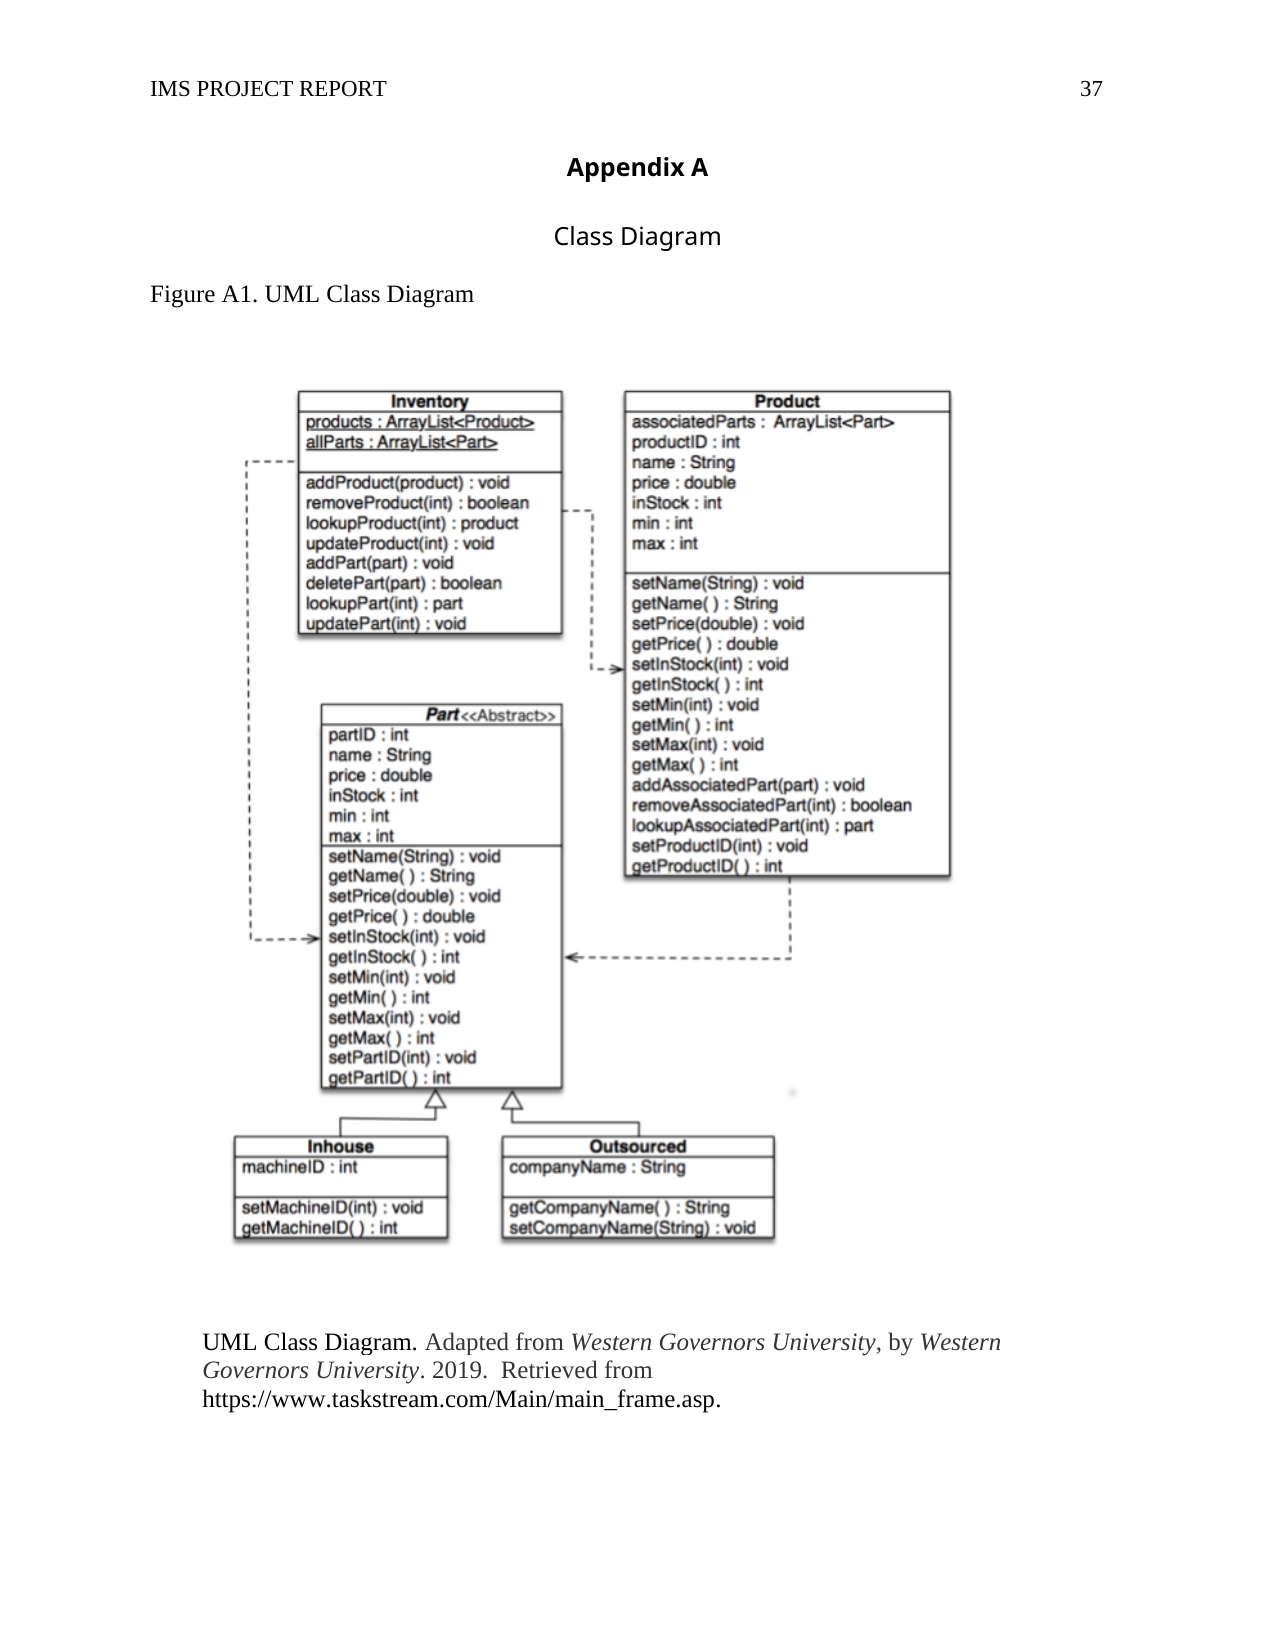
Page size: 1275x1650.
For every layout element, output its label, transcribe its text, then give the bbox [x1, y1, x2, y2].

picture [195, 328, 1012, 1260]
text Figure A1. UML Class Diagram [150, 279, 1125, 308]
subtitle Class Diagram [150, 218, 1125, 252]
subtitle Appendix A [150, 150, 1125, 184]
